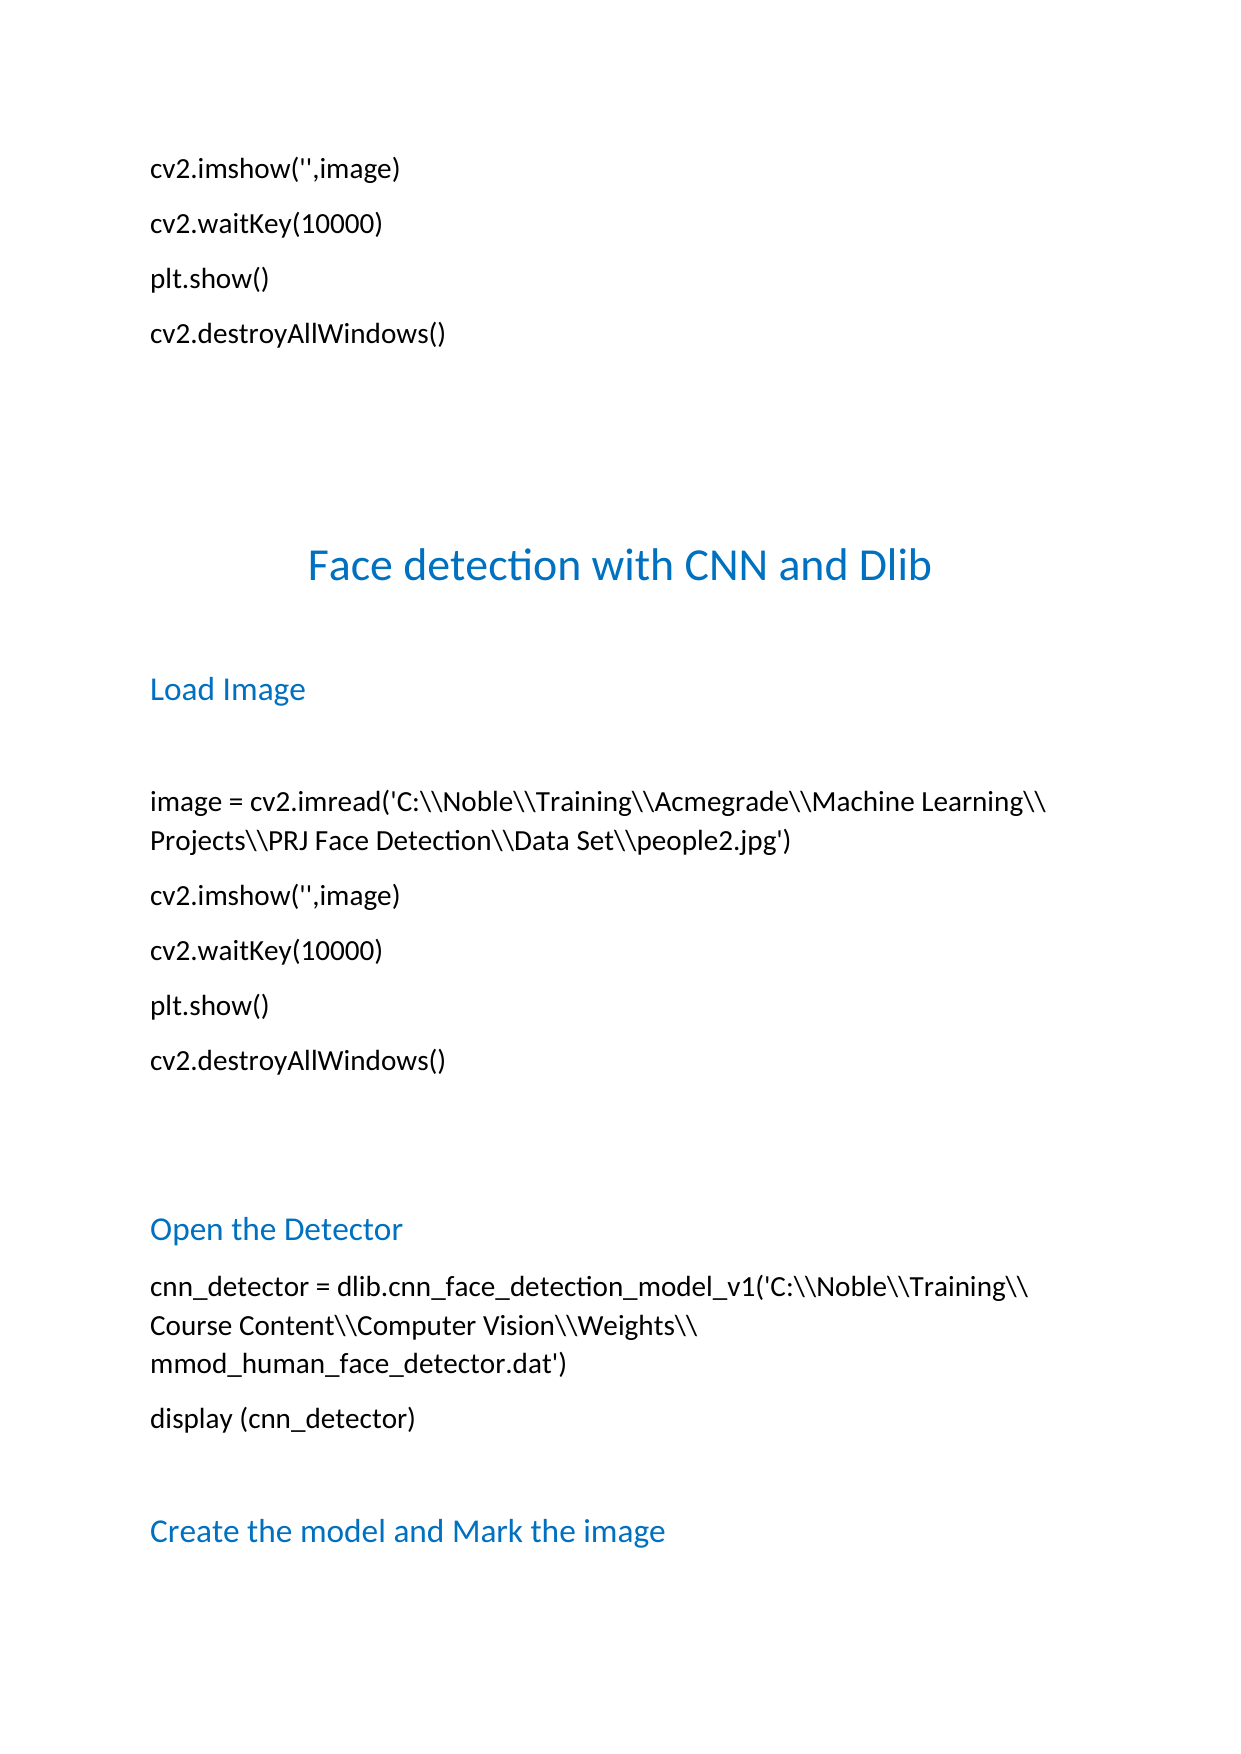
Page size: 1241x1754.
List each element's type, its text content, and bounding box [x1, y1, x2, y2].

text Face detection with CNN and Dlib [150, 536, 1090, 592]
text cv2.imshow('',image) [150, 877, 1090, 913]
text cv2.waitKey(10000) [150, 932, 1090, 968]
text Open the Detector [150, 1208, 1090, 1248]
text Load Image [150, 668, 1090, 708]
text image = cv2.imread('C:\\Noble\\Training\\Acmegrade\\Machine Learning\\Projects\\PRJ Face Detection\\Data Set\\people2.jpg') [150, 783, 1090, 858]
text cnn_detector = dlib.cnn_face_detection_model_v1('C:\\Noble\\Training\\Course Content\\Computer Vision\\Weights\\mmod_human_face_detector.dat') [150, 1268, 1090, 1381]
text cv2.waitKey(10000) [150, 205, 1090, 241]
text display (cnn_detector) [150, 1400, 1090, 1436]
text Create the model and Mark the image [150, 1511, 1090, 1551]
text cv2.imshow('',image) [150, 150, 1090, 186]
text plt.show() [150, 987, 1090, 1023]
text cv2.destroyAllWindows() [150, 315, 1090, 351]
text plt.show() [150, 260, 1090, 296]
text cv2.destroyAllWindows() [150, 1042, 1090, 1078]
